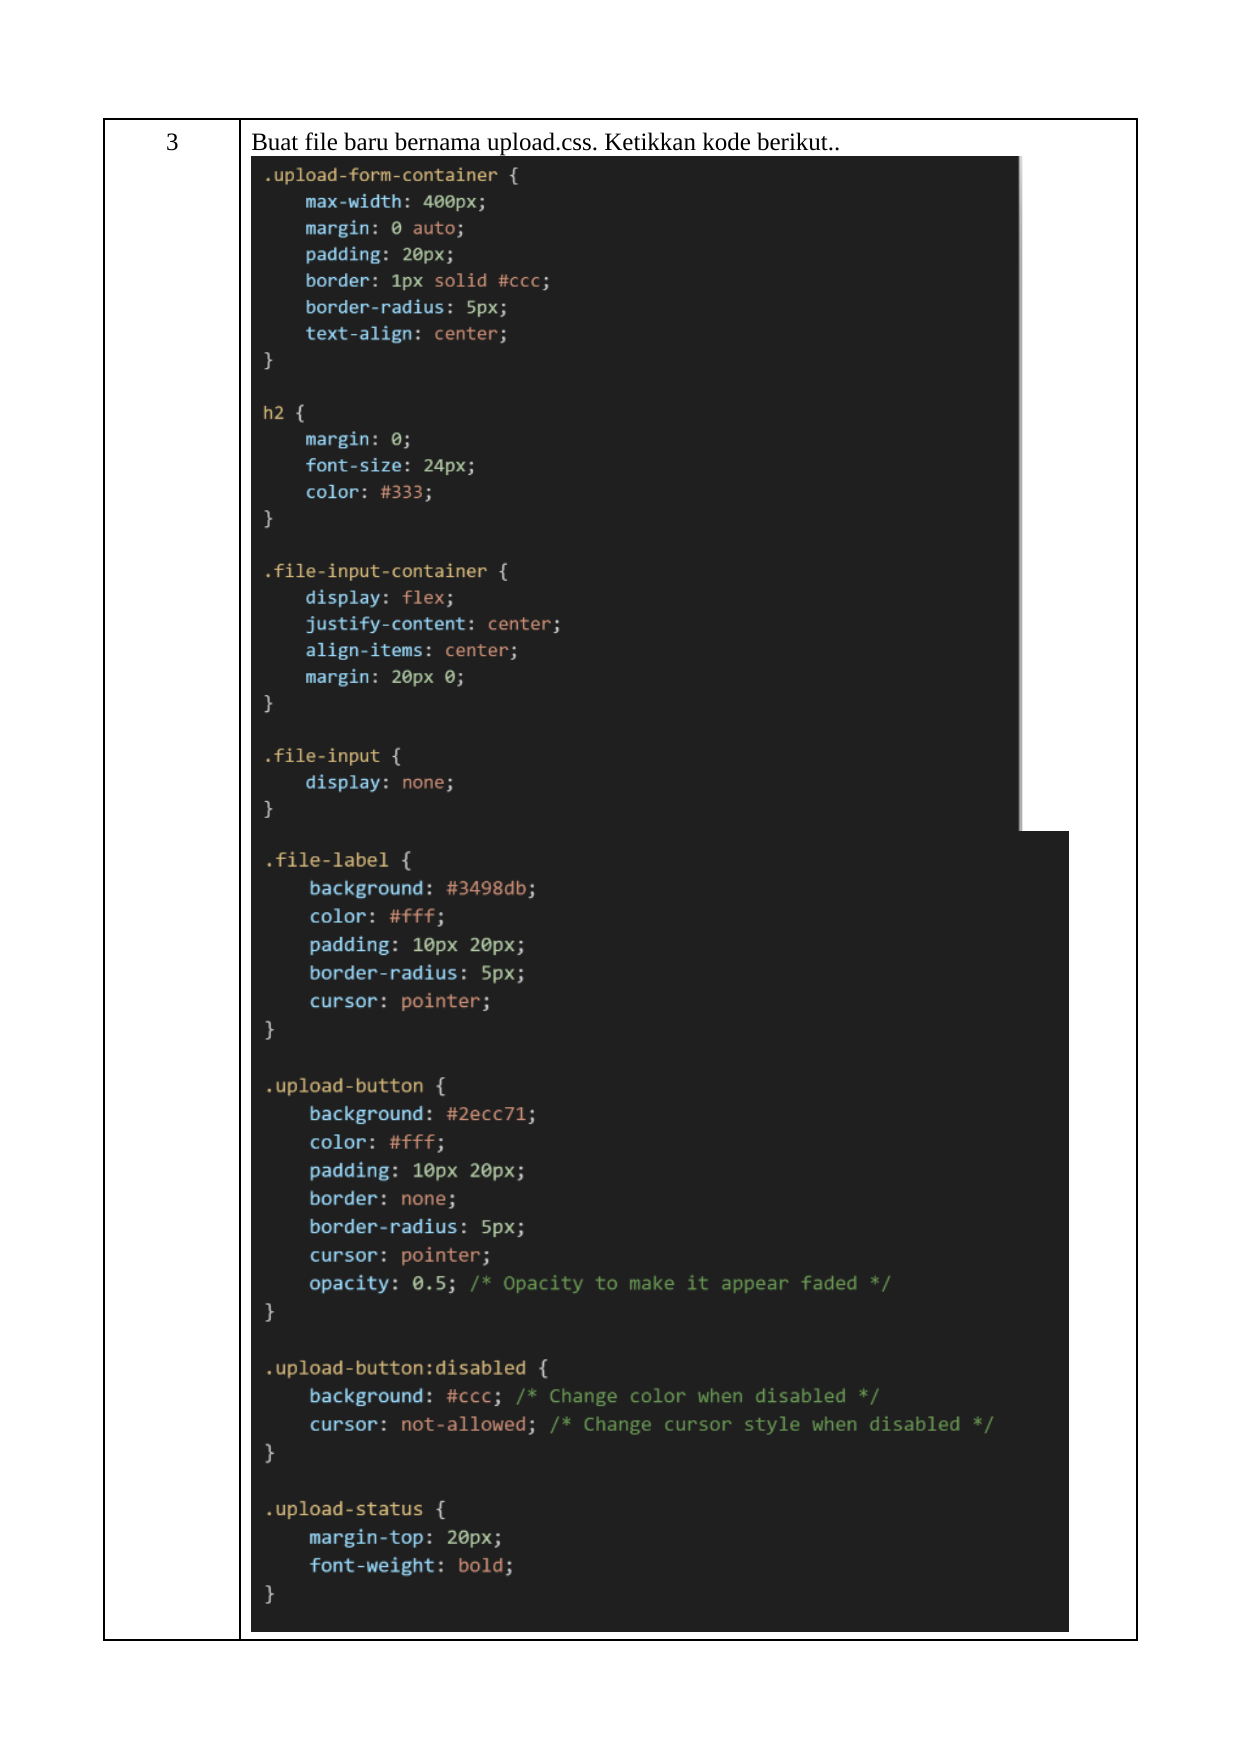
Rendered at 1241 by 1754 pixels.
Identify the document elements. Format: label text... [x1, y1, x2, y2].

table_cell Buat file baru bernama upload.css. Ketikkan kode berikut.. [241, 120, 1136, 1639]
picture [251, 156, 1069, 1632]
table_cell 3 [105, 120, 239, 1639]
